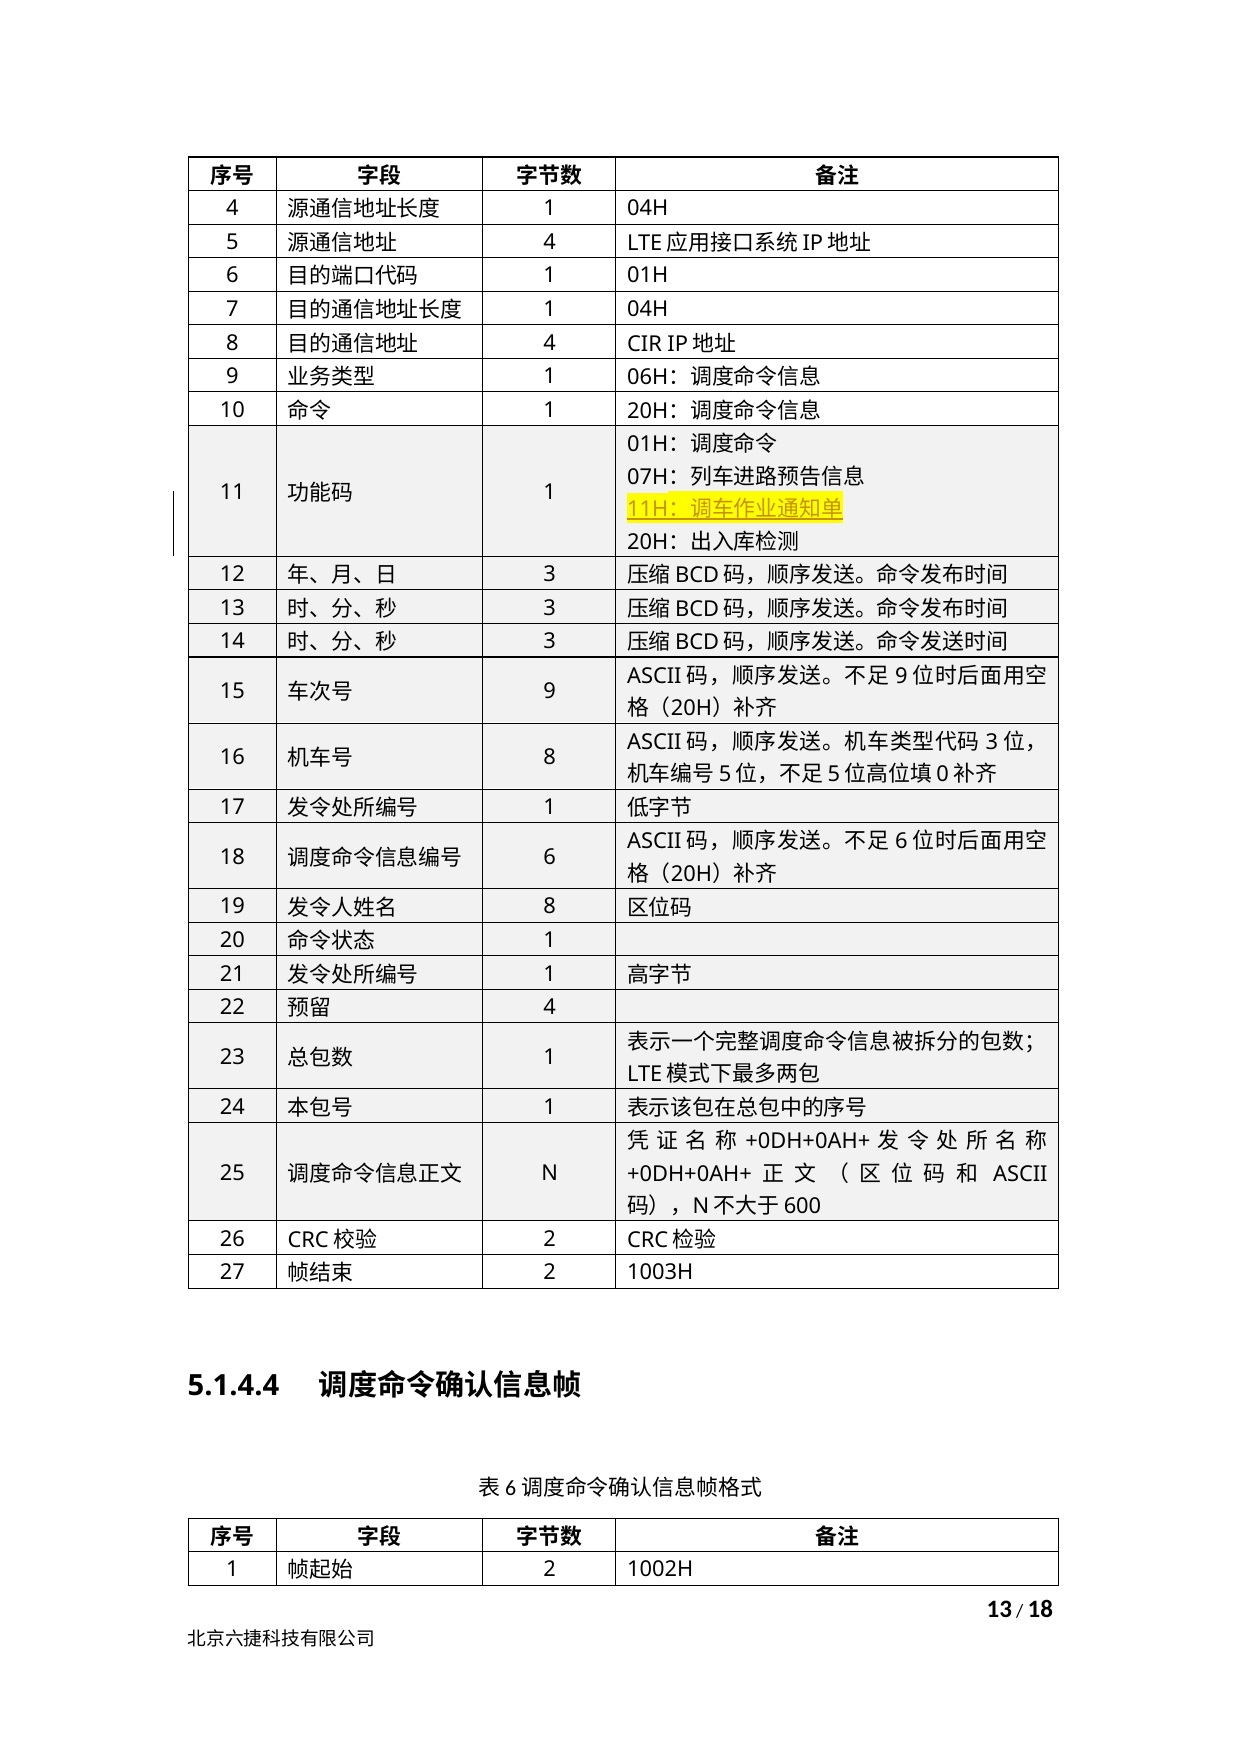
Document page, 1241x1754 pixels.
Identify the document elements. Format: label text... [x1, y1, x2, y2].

table_cell 27 [189, 1255, 276, 1287]
table_cell [616, 990, 1058, 1022]
table_cell 01H：调度命令 07H：列车进路预告信息 20H：出入库检测 [616, 426, 1058, 556]
table_cell 帧结束 [277, 1255, 482, 1287]
table_cell 2 [483, 1552, 615, 1584]
table_cell 本包号 [277, 1089, 482, 1122]
table_cell 发令处所编号 [277, 790, 482, 822]
table_cell 06H：调度命令信息 [616, 359, 1058, 391]
table_cell 表示该包在总包中的序号 [616, 1089, 1058, 1122]
table_cell ASCII码，顺序发送。不足9位时后面用空格（20H）补齐 [616, 658, 1058, 722]
table_cell 命令 [277, 392, 482, 425]
table_header 字节数 [483, 1519, 615, 1551]
table_cell ASCII码，顺序发送。不足6位时后面用空格（20H）补齐 [616, 823, 1058, 888]
table_cell 14 [189, 624, 276, 656]
table_cell 机车号 [277, 724, 482, 788]
table_cell 8 [483, 724, 615, 788]
table_cell 调度命令信息正文 [277, 1123, 482, 1220]
table_cell 19 [189, 889, 276, 922]
table_cell 8 [189, 325, 276, 358]
table_cell 目的通信地址 [277, 325, 482, 358]
table_cell 24 [189, 1089, 276, 1122]
table_header 字节数 [483, 158, 615, 190]
table_cell 6 [189, 258, 276, 291]
table_cell 23 [189, 1023, 276, 1088]
table_cell 1 [483, 1089, 615, 1122]
table_cell 调度命令信息编号 [277, 823, 482, 888]
table_cell 1 [483, 426, 615, 556]
table_cell 16 [189, 724, 276, 788]
text 表6 调度命令确认信息帧格式 [187, 1469, 1053, 1502]
table_cell 预留 [277, 990, 482, 1022]
table_header 序号 [189, 1519, 276, 1551]
table_cell N [483, 1123, 615, 1220]
table_cell 车次号 [277, 658, 482, 722]
table_cell 源通信地址长度 [277, 191, 482, 223]
table_cell 1 [189, 1552, 276, 1584]
table_cell 22 [189, 990, 276, 1022]
table_cell [616, 923, 1058, 955]
subtitle 调度命令确认信息帧 [187, 1350, 1053, 1415]
table_cell ASCII码，顺序发送。机车类型代码3位，机车编号5位，不足5位高位填0补齐 [616, 724, 1058, 788]
table_cell 04H [616, 191, 1058, 223]
table_cell 2 [483, 1255, 615, 1287]
table_cell 时、分、秒 [277, 624, 482, 656]
table_cell 1 [483, 292, 615, 324]
table_cell 04H [616, 292, 1058, 324]
table_cell 表示一个完整调度命令信息被拆分的包数；LTE模式下最多两包 [616, 1023, 1058, 1088]
table_cell 18 [189, 823, 276, 888]
table_cell 目的通信地址长度 [277, 292, 482, 324]
table_cell 区位码 [616, 889, 1058, 922]
table_cell 1 [483, 1023, 615, 1088]
table_cell 高字节 [616, 956, 1058, 989]
table_cell 4 [189, 191, 276, 223]
table_cell 4 [483, 225, 615, 257]
table_cell 26 [189, 1221, 276, 1254]
table_cell 3 [483, 557, 615, 589]
table_cell CRC校验 [277, 1221, 482, 1254]
table_cell 7 [189, 292, 276, 324]
table_cell 17 [189, 790, 276, 822]
table_cell 8 [483, 889, 615, 922]
table_cell 1 [483, 790, 615, 822]
table_cell 01H [616, 258, 1058, 291]
table_cell 13 [189, 590, 276, 623]
table_cell 总包数 [277, 1023, 482, 1088]
table_header 字段 [277, 158, 482, 190]
table_cell CIR IP地址 [616, 325, 1058, 358]
table_cell 功能码 [277, 426, 482, 556]
table_cell 1 [483, 956, 615, 989]
table_cell 4 [483, 325, 615, 358]
table_cell 年、月、日 [277, 557, 482, 589]
table_cell 压缩BCD码，顺序发送。命令发送时间 [616, 624, 1058, 656]
table_cell 压缩BCD码，顺序发送。命令发布时间 [616, 590, 1058, 623]
table_cell 4 [483, 990, 615, 1022]
table_cell 发令人姓名 [277, 889, 482, 922]
table_cell 1002H [616, 1552, 1058, 1584]
table_cell 凭证名称+0DH+0AH+发令处所名称+0DH+0AH+正文（区位码和ASCII码），N不大于600 [616, 1123, 1058, 1220]
table_cell 5 [189, 225, 276, 257]
table_cell 目的端口代码 [277, 258, 482, 291]
table_cell 1 [483, 359, 615, 391]
table_header 字段 [277, 1519, 482, 1551]
table_cell 1003H [616, 1255, 1058, 1287]
table_cell 6 [483, 823, 615, 888]
table_cell 20 [189, 923, 276, 955]
table_header 序号 [189, 158, 276, 190]
table_cell 1 [483, 258, 615, 291]
table_cell 帧起始 [277, 1552, 482, 1584]
table_cell 25 [189, 1123, 276, 1220]
table_cell 发令处所编号 [277, 956, 482, 989]
table_cell 15 [189, 658, 276, 722]
table_cell 3 [483, 590, 615, 623]
table_cell 11 [189, 426, 276, 556]
table_cell 源通信地址 [277, 225, 482, 257]
table_cell 9 [189, 359, 276, 391]
table_header 备注 [616, 1519, 1058, 1551]
table_cell 9 [483, 658, 615, 722]
table_cell LTE应用接口系统IP地址 [616, 225, 1058, 257]
table_cell 命令状态 [277, 923, 482, 955]
table_cell 1 [483, 923, 615, 955]
table_cell 1 [483, 392, 615, 425]
table_cell 21 [189, 956, 276, 989]
table_header 备注 [616, 158, 1058, 190]
table_cell 2 [483, 1221, 615, 1254]
table_cell 20H：调度命令信息 [616, 392, 1058, 425]
table_cell 10 [189, 392, 276, 425]
table_cell 时、分、秒 [277, 590, 482, 623]
table_cell 压缩BCD码，顺序发送。命令发布时间 [616, 557, 1058, 589]
table_cell 12 [189, 557, 276, 589]
table_cell 低字节 [616, 790, 1058, 822]
table_cell 业务类型 [277, 359, 482, 391]
table_cell 1 [483, 191, 615, 223]
table_cell 3 [483, 624, 615, 656]
table_cell CRC检验 [616, 1221, 1058, 1254]
